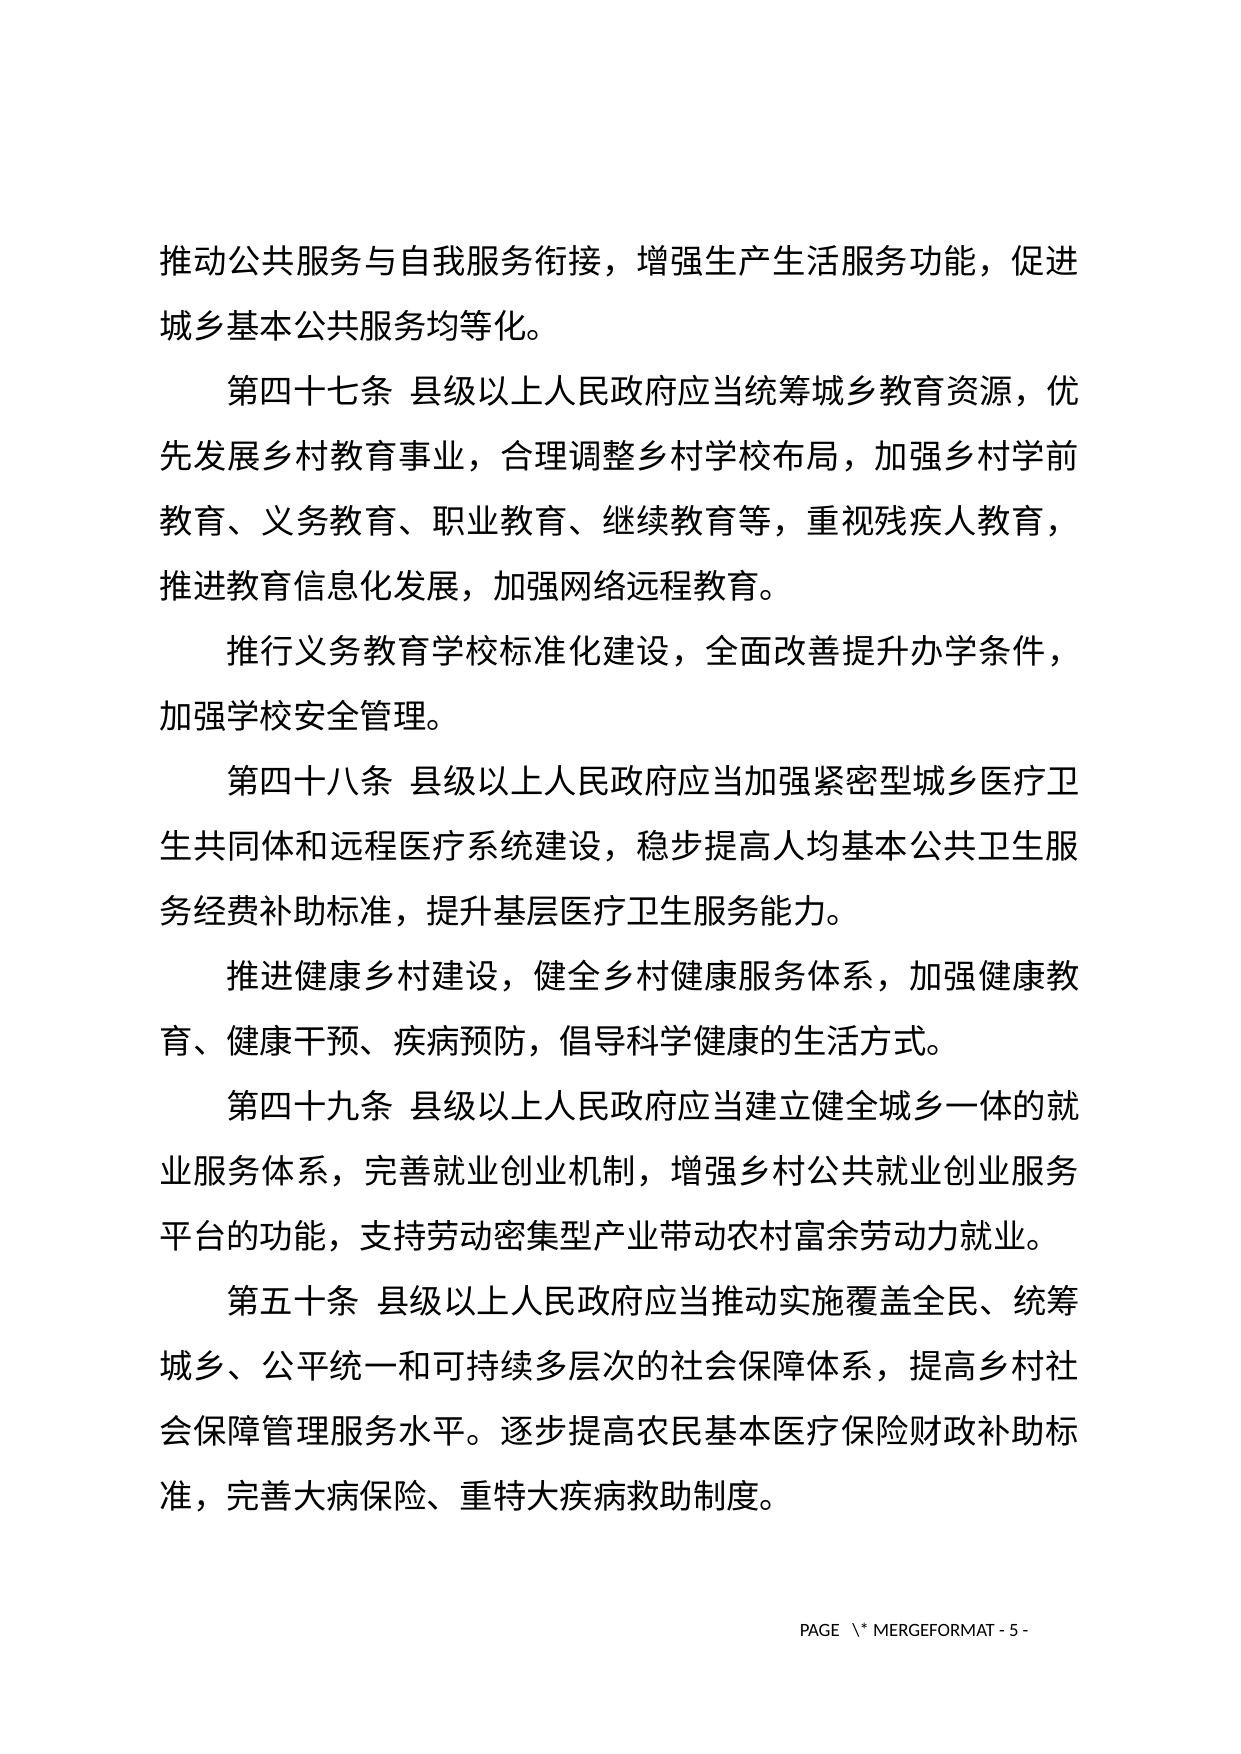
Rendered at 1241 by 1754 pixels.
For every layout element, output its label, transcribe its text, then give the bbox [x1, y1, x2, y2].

text 第四十七条 县级以上人民政府应当统筹城乡教育资源，优先发展乡村教育事业，合理调整乡村学校布局，加强乡村学前教育、义务教育、职业教育、继续教育等，重视残疾人教育，推进教育信息化发展，加强网络远程教育。 [159, 357, 1081, 617]
text 推进健康乡村建设，健全乡村健康服务体系，加强健康教育、健康干预、疾病预防，倡导科学健康的生活方式。 [159, 942, 1081, 1072]
text 第五十条 县级以上人民政府应当推动实施覆盖全民、统筹城乡、公平统一和可持续多层次的社会保障体系，提高乡村社会保障管理服务水平。逐步提高农民基本医疗保险财政补助标准，完善大病保险、重特大疾病救助制度。 [159, 1267, 1081, 1527]
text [159, 227, 1081, 357]
text 第四十九条 县级以上人民政府应当建立健全城乡一体的就业服务体系，完善就业创业机制，增强乡村公共就业创业服务平台的功能，支持劳动密集型产业带动农村富余劳动力就业。 [159, 1072, 1081, 1267]
text 推行义务教育学校标准化建设，全面改善提升办学条件，加强学校安全管理。 [159, 617, 1081, 747]
text 第四十八条 县级以上人民政府应当加强紧密型城乡医疗卫生共同体和远程医疗系统建设，稳步提高人均基本公共卫生服务经费补助标准，提升基层医疗卫生服务能力。 [159, 747, 1081, 942]
